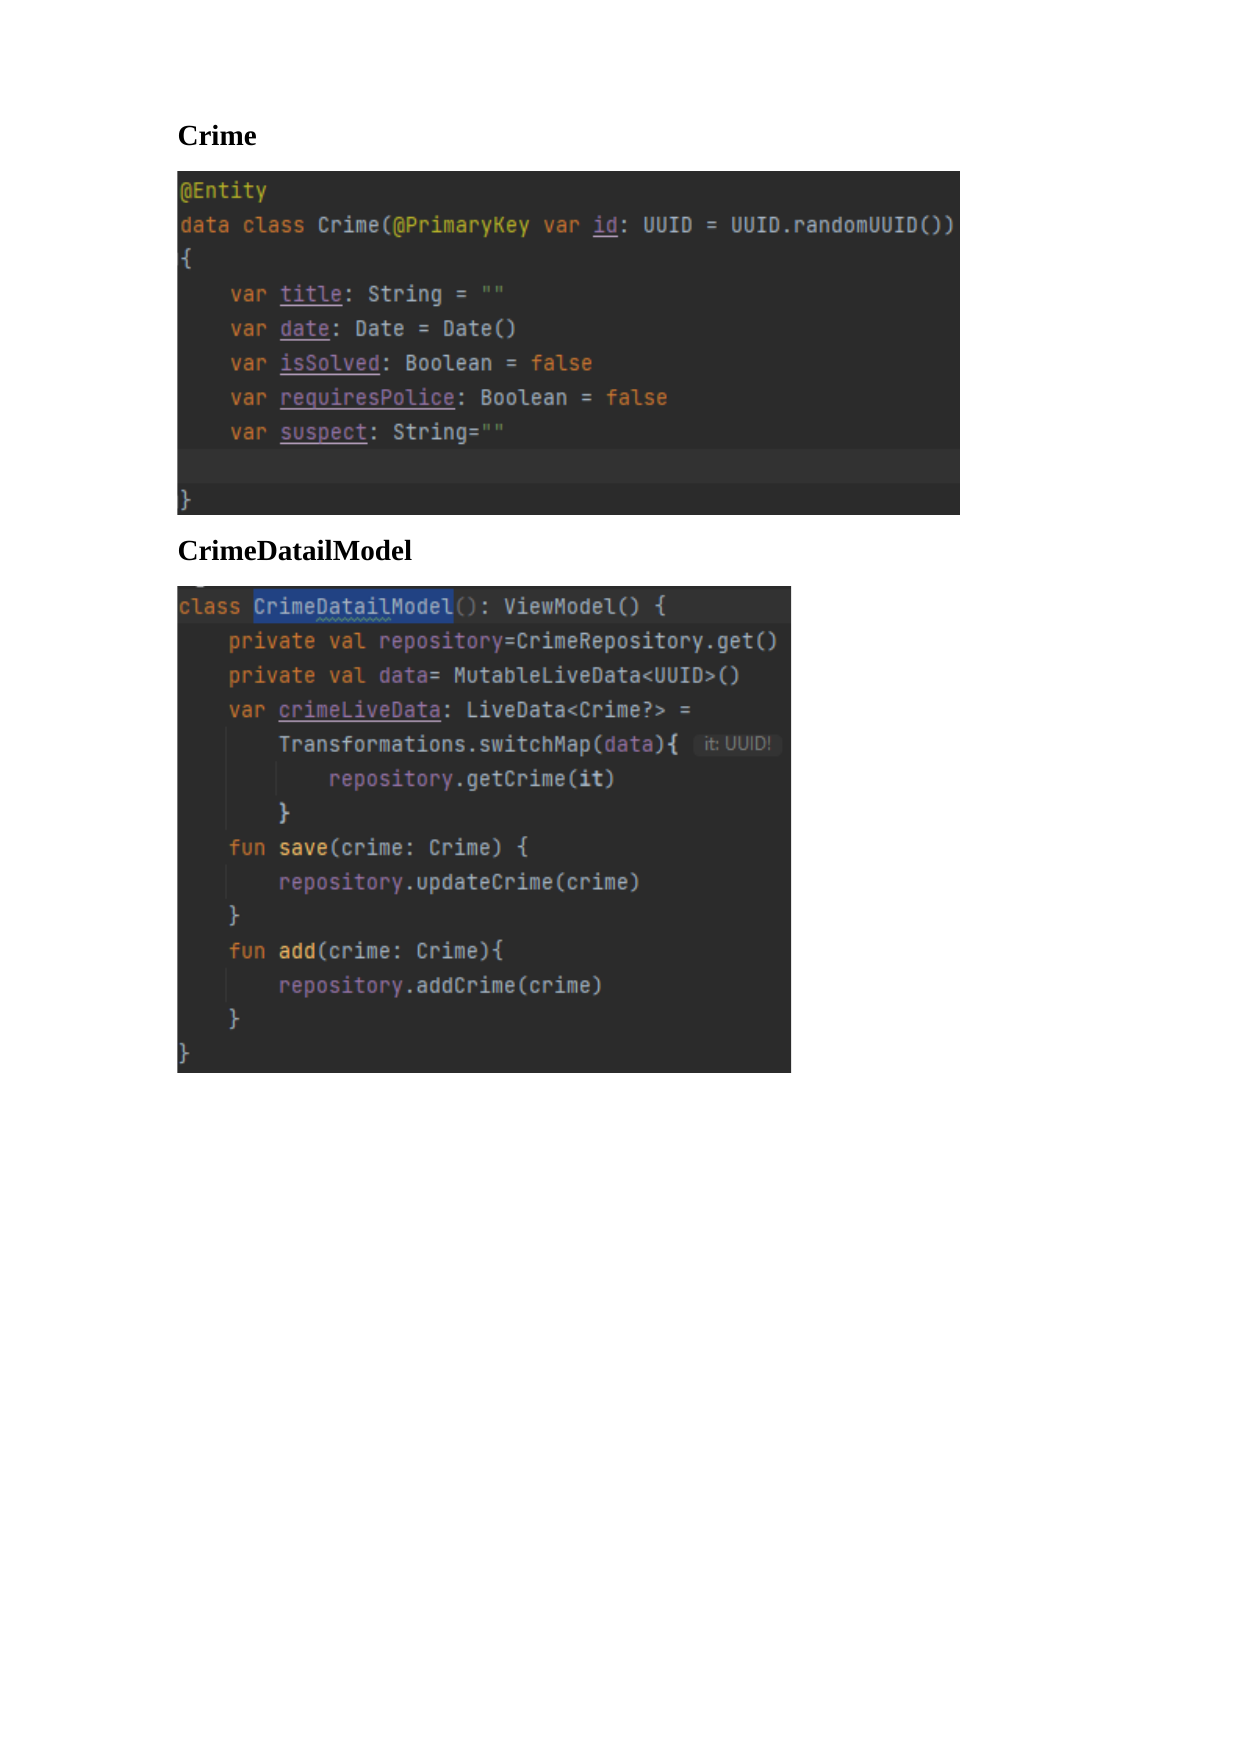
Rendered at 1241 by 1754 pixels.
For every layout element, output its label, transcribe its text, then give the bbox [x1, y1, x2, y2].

picture [177, 586, 792, 1073]
text CrimeDatailModel [177, 533, 1152, 567]
text Crime [177, 118, 1152, 152]
picture [177, 171, 960, 515]
